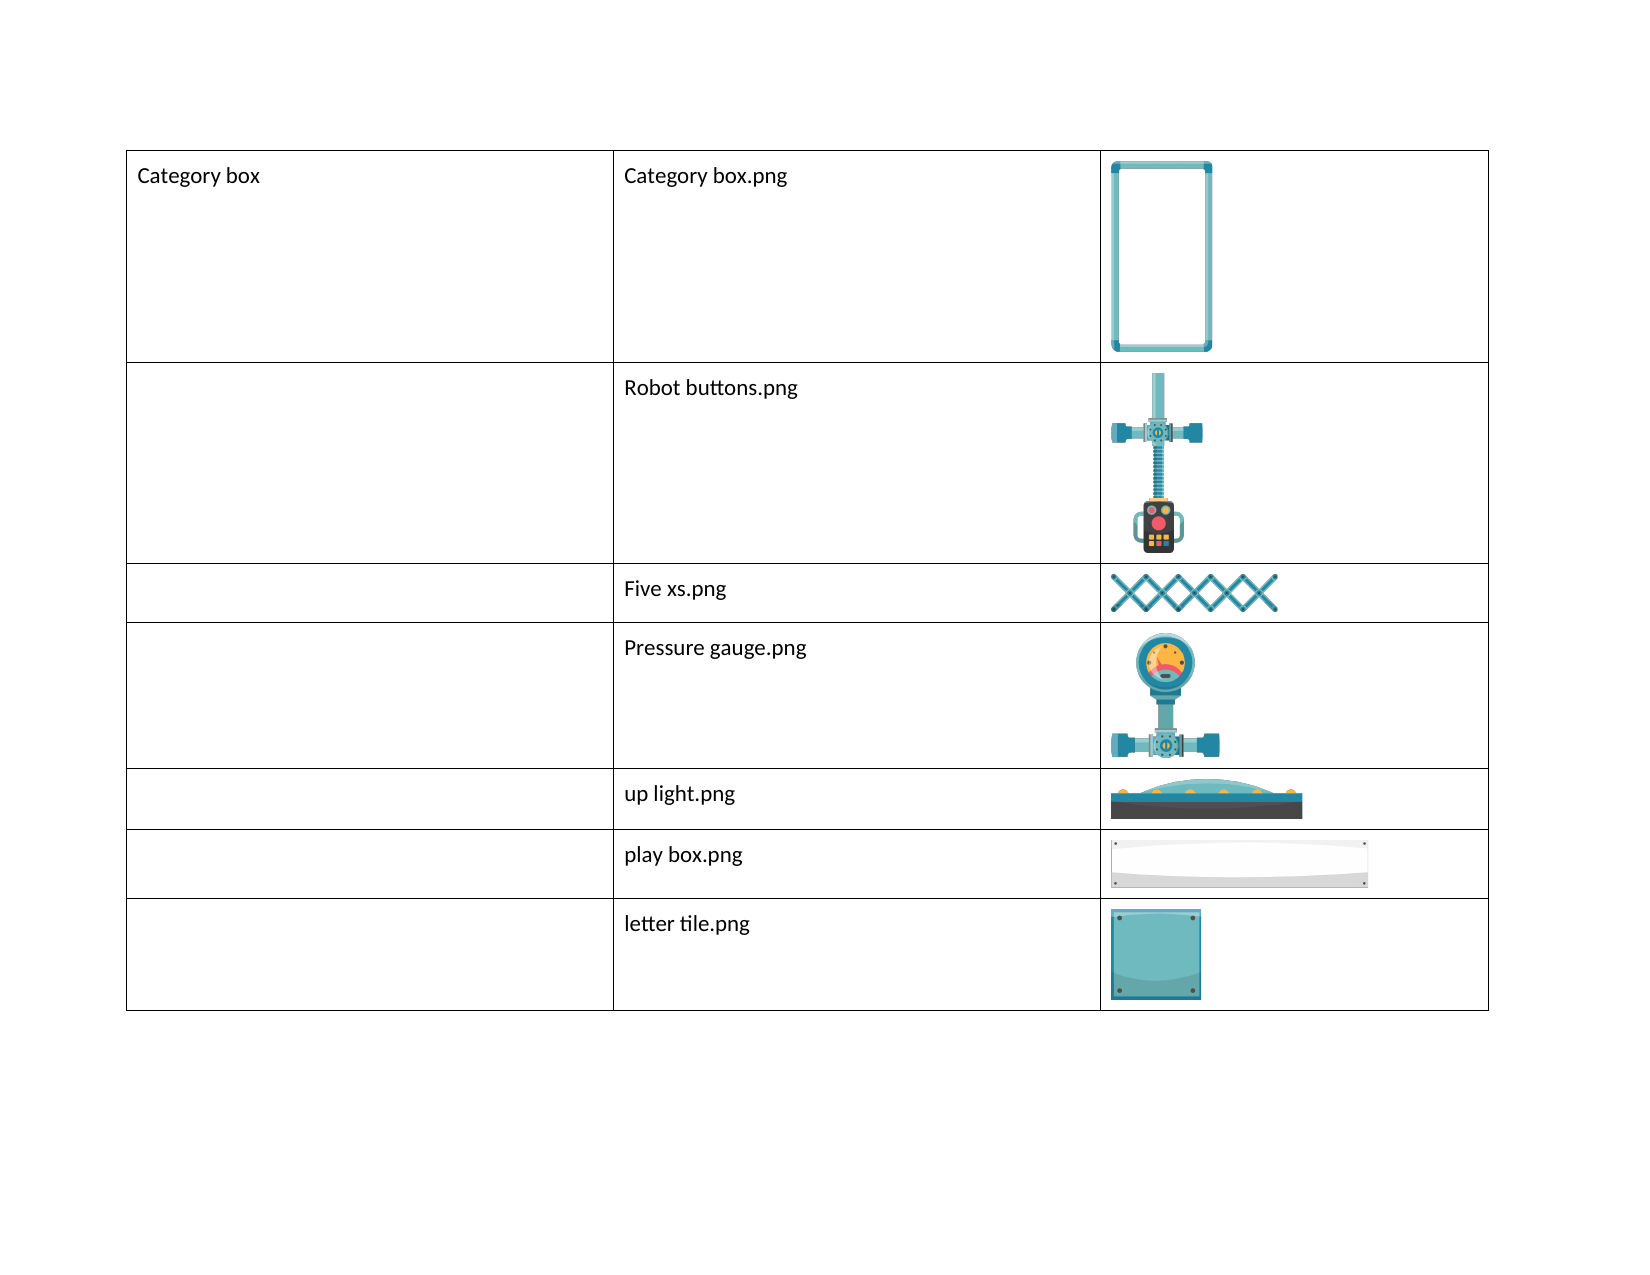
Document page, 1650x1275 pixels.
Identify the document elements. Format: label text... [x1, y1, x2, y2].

picture [1111, 633, 1220, 758]
picture [1111, 161, 1213, 352]
table_cell [1101, 623, 1488, 768]
table_cell [127, 363, 613, 563]
table_cell Robot buttons.png [614, 363, 1100, 563]
table_cell letter tile.png [614, 899, 1100, 1009]
table_cell play box.png [614, 830, 1100, 898]
table_cell [1101, 564, 1488, 622]
table_cell [127, 769, 613, 829]
table_cell [127, 564, 613, 622]
table_cell up light.png [614, 769, 1100, 829]
picture [1111, 909, 1202, 1000]
picture [1111, 840, 1369, 888]
table_cell Five xs.png [614, 564, 1100, 622]
table_cell [1101, 830, 1488, 898]
table_cell [127, 899, 613, 1009]
picture [1111, 779, 1303, 819]
table_cell [127, 623, 613, 768]
table_cell Category box [127, 151, 613, 362]
table_cell Category box.png [614, 151, 1100, 362]
picture [1111, 574, 1278, 612]
table_cell [1101, 151, 1488, 362]
picture [1111, 373, 1203, 553]
table_cell [1101, 899, 1488, 1009]
table_cell [1101, 363, 1488, 563]
table_cell [127, 830, 613, 898]
table_cell Pressure gauge.png [614, 623, 1100, 768]
table_cell [1101, 769, 1488, 829]
